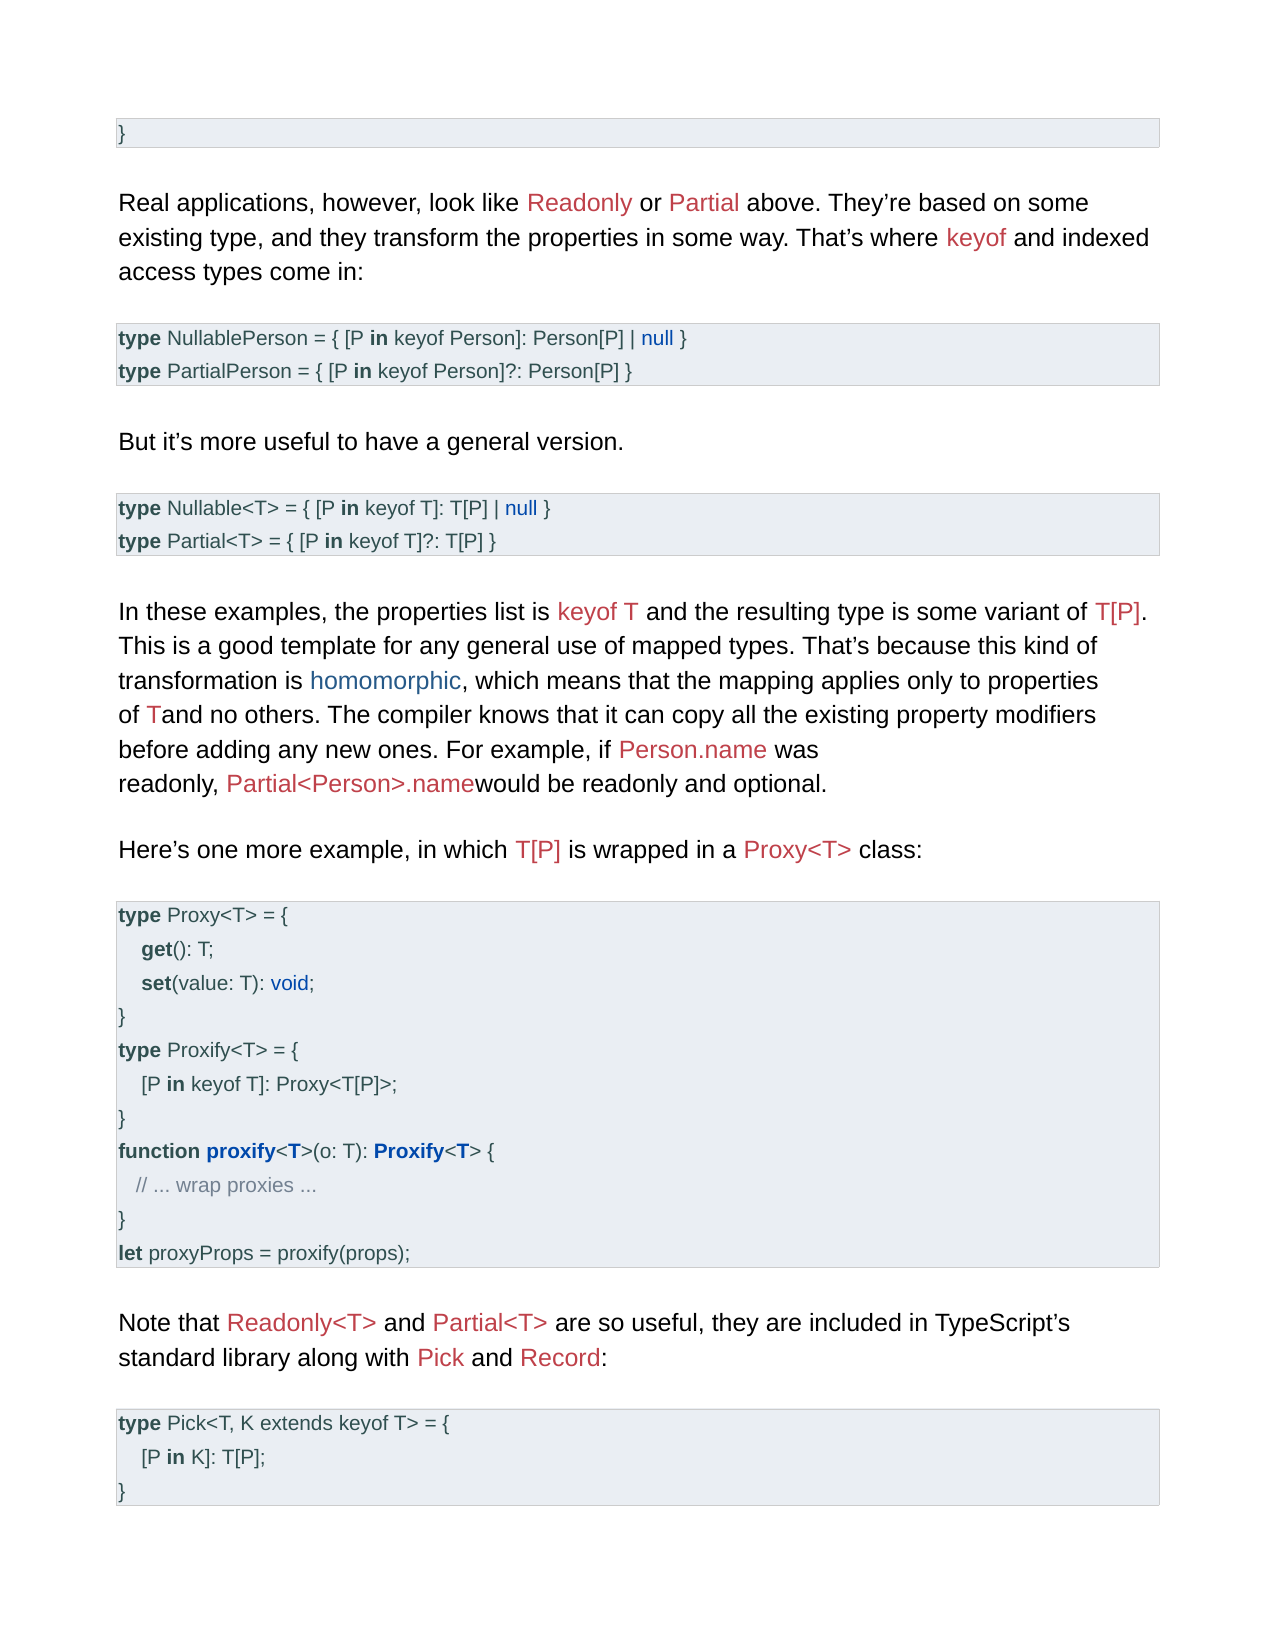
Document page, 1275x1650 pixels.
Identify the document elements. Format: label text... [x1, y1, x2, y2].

text [P in K]: T[P]; [117, 1442, 1159, 1469]
text } [117, 1476, 1159, 1505]
text [P in keyof T]: Proxy<T[P]>; [117, 1069, 1159, 1096]
text } [117, 1103, 1159, 1129]
text // ... wrap proxies ... [117, 1171, 1159, 1197]
text type Partial<T> = { [P in keyof T]?: T[P] } [117, 526, 1159, 555]
text } [117, 1002, 1159, 1028]
text type Nullable<T> = { [P in keyof T]: T[P] | null } [117, 494, 1159, 519]
text } [117, 1204, 1159, 1231]
text get(): T; [117, 934, 1159, 961]
text type Pick<T, K extends keyof T> = { [117, 1410, 1159, 1435]
text function proxify<T>(o: T): Proxify<T> { [117, 1137, 1159, 1163]
text Real applications, however, look like Readonly or Partial above. They’re based on some existing type, and they transform the properties in some way. That’s where keyof and indexed access types come in: [118, 188, 1157, 286]
text type NullablePerson = { [P in keyof Person]: Person[P] | null } [117, 324, 1159, 349]
text type Proxify<T> = { [117, 1036, 1159, 1062]
text type PartialPerson = { [P in keyof Person]?: Person[P] } [117, 357, 1159, 385]
text type Proxy<T> = { [117, 902, 1159, 927]
text Note that Readonly<T> and Partial<T> are so useful, they are included in TypeScript’s standard library along with Pick and Record: [118, 1308, 1157, 1371]
text But it’s more useful to have a general version. [118, 427, 1157, 456]
text let proxyProps = proxify(props); [117, 1238, 1159, 1267]
text set(value: T): void; [117, 968, 1159, 994]
text Here’s one more example, in which T[P] is wrapped in a Proxy<T> class: [118, 835, 1157, 863]
text In these examples, the properties list is keyof T and the resulting type is some variant of T[P]. This is a good template for any general use of mapped types. That’s because this kind of transformation is homomorphic, which means that the mapping applies only to properties of Tand no others. The compiler knows that it can copy all the existing property modifiers before adding any new ones. For example, if Person.name was readonly, Partial<Person>.namewould be readonly and optional. [118, 597, 1157, 798]
text } [117, 119, 1159, 147]
